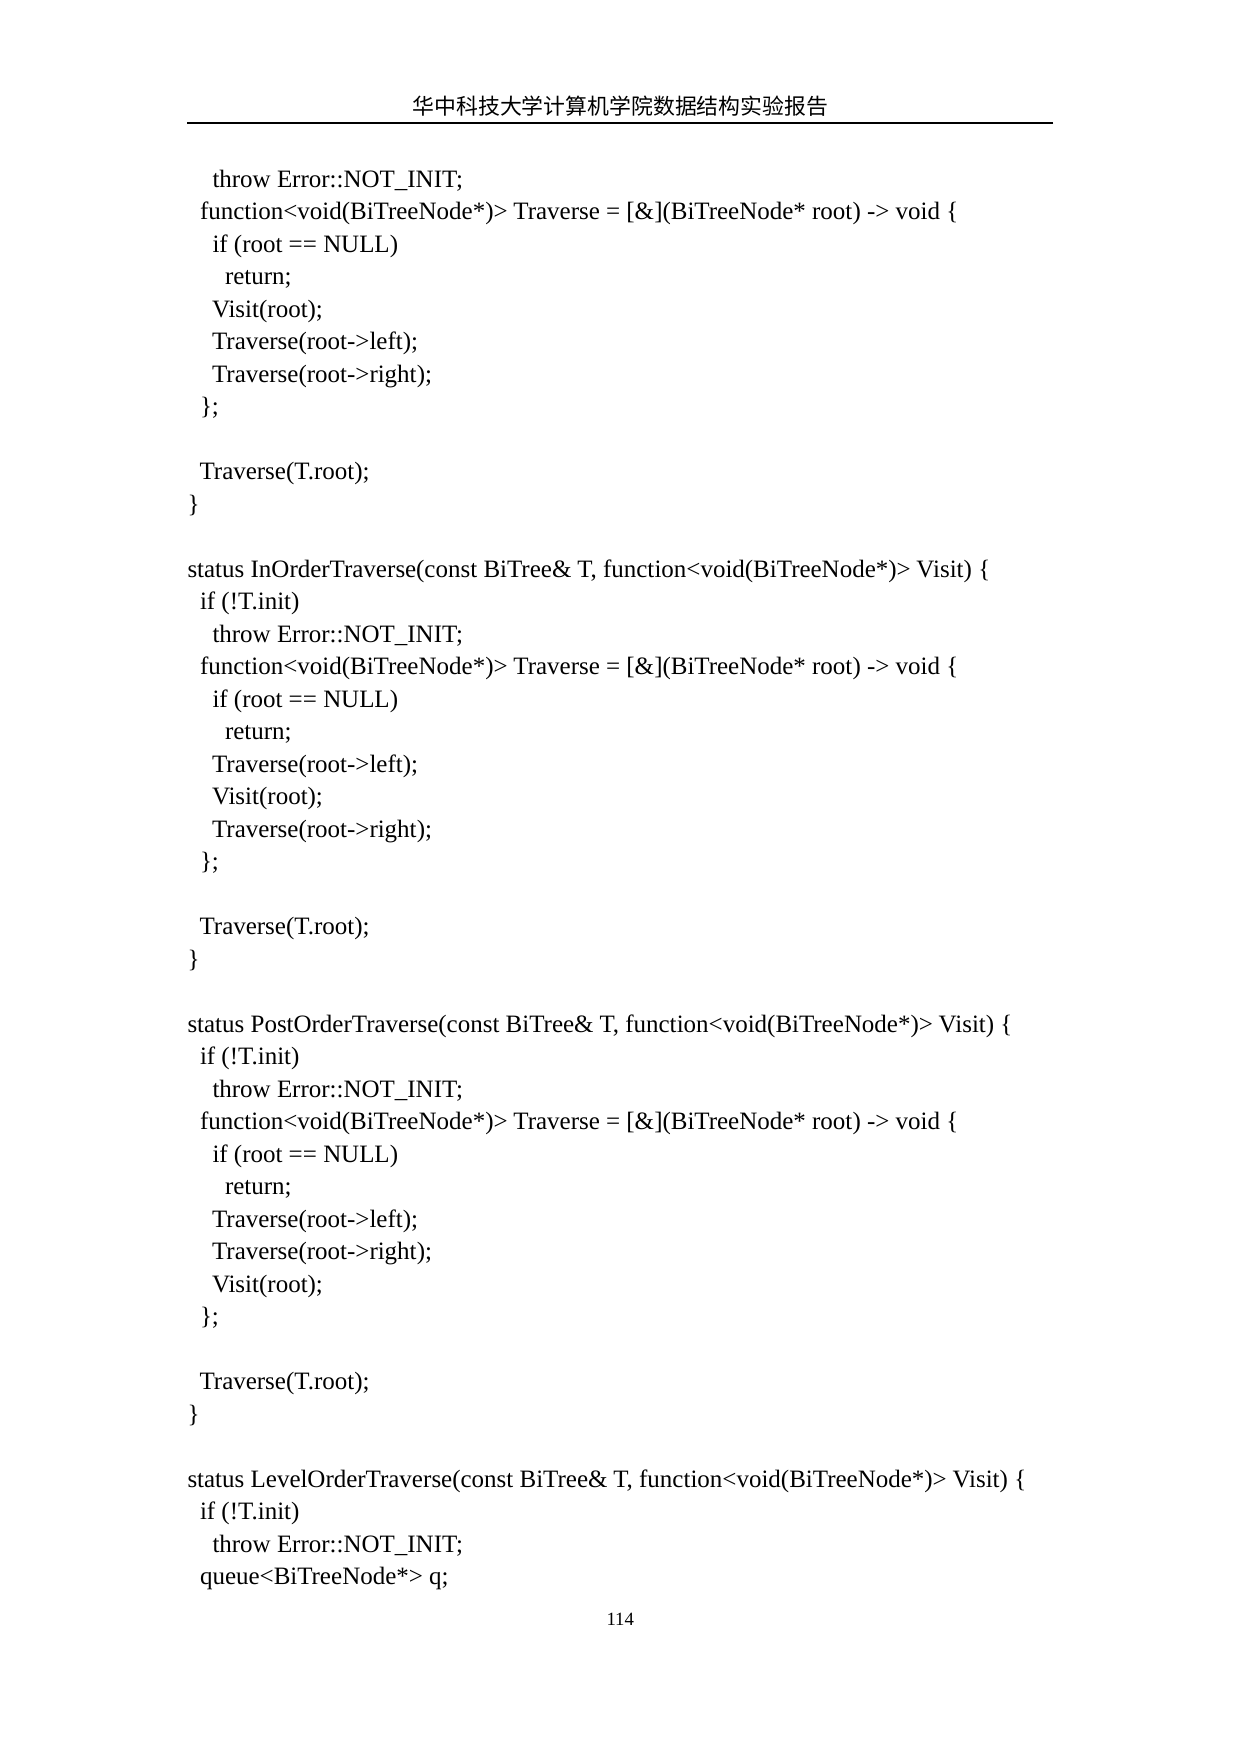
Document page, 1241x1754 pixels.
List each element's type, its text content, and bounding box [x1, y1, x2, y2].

text Traverse(root->right); [187, 357, 1053, 389]
text throw Error::NOT_INIT; [187, 617, 1053, 649]
text Visit(root); [187, 1267, 1053, 1299]
text function<void(BiTreeNode*)> Traverse = [&](BiTreeNode* root) -> void { [187, 194, 1053, 227]
text Visit(root); [187, 779, 1053, 812]
text return; [187, 259, 1053, 292]
text throw Error::NOT_INIT; [187, 1072, 1053, 1104]
text if (!T.init) [187, 1039, 1053, 1072]
text }; [187, 844, 1053, 877]
text Traverse(T.root); [187, 909, 1053, 942]
text }; [187, 389, 1053, 422]
text } [187, 1397, 1053, 1429]
text function<void(BiTreeNode*)> Traverse = [&](BiTreeNode* root) -> void { [187, 649, 1053, 682]
text Traverse(T.root); [187, 1364, 1053, 1397]
text }; [187, 1299, 1053, 1332]
text Traverse(root->left); [187, 1202, 1053, 1234]
text } [187, 942, 1053, 974]
text if (root == NULL) [187, 682, 1053, 714]
text throw Error::NOT_INIT; [187, 162, 1053, 194]
text throw Error::NOT_INIT; [187, 1527, 1053, 1559]
text Traverse(root->right); [187, 812, 1053, 844]
text Traverse(root->left); [187, 747, 1053, 779]
text if (!T.init) [187, 1494, 1053, 1527]
text if (root == NULL) [187, 1137, 1053, 1169]
text status InOrderTraverse(const BiTree& T, function<void(BiTreeNode*)> Visit) { [187, 552, 1053, 584]
text Traverse(root->right); [187, 1234, 1053, 1267]
text function<void(BiTreeNode*)> Traverse = [&](BiTreeNode* root) -> void { [187, 1104, 1053, 1137]
text if (root == NULL) [187, 227, 1053, 259]
text } [187, 487, 1053, 519]
text Traverse(T.root); [187, 454, 1053, 487]
text return; [187, 1169, 1053, 1202]
text status PostOrderTraverse(const BiTree& T, function<void(BiTreeNode*)> Visit) { [187, 1007, 1053, 1039]
text if (!T.init) [187, 584, 1053, 617]
text return; [187, 714, 1053, 747]
text queue<BiTreeNode*> q; [187, 1559, 1053, 1592]
text Visit(root); [187, 292, 1053, 324]
text status LevelOrderTraverse(const BiTree& T, function<void(BiTreeNode*)> Visit) { [187, 1462, 1053, 1494]
text Traverse(root->left); [187, 324, 1053, 357]
